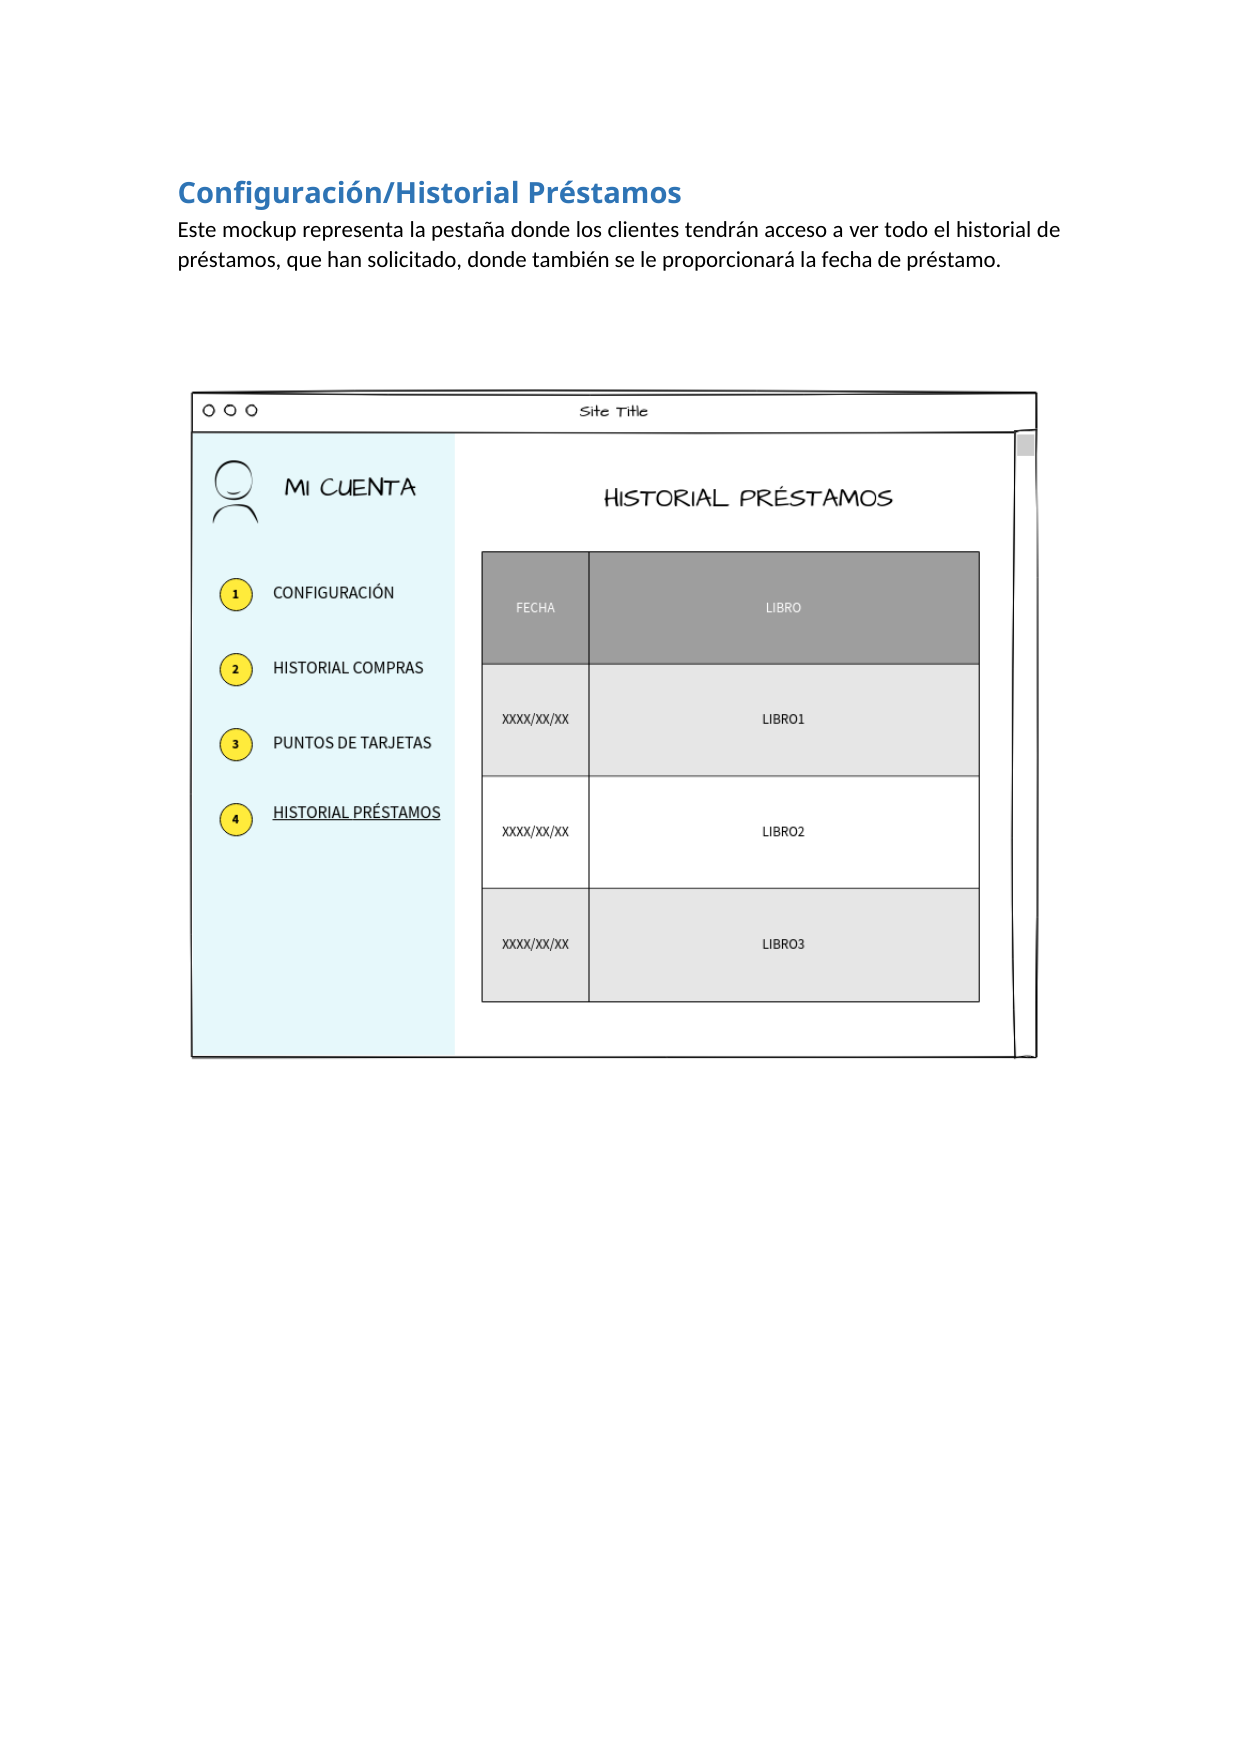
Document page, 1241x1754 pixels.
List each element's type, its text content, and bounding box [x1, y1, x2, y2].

subtitle Configuración/Historial Préstamos [177, 173, 1063, 212]
picture [117, 382, 1089, 1173]
text Este mockup representa la pestaña donde los clientes tendrán acceso a ver todo el historial de préstamos, que han solicitado, donde también se le proporcionará la fecha de préstamo. [177, 215, 1063, 274]
